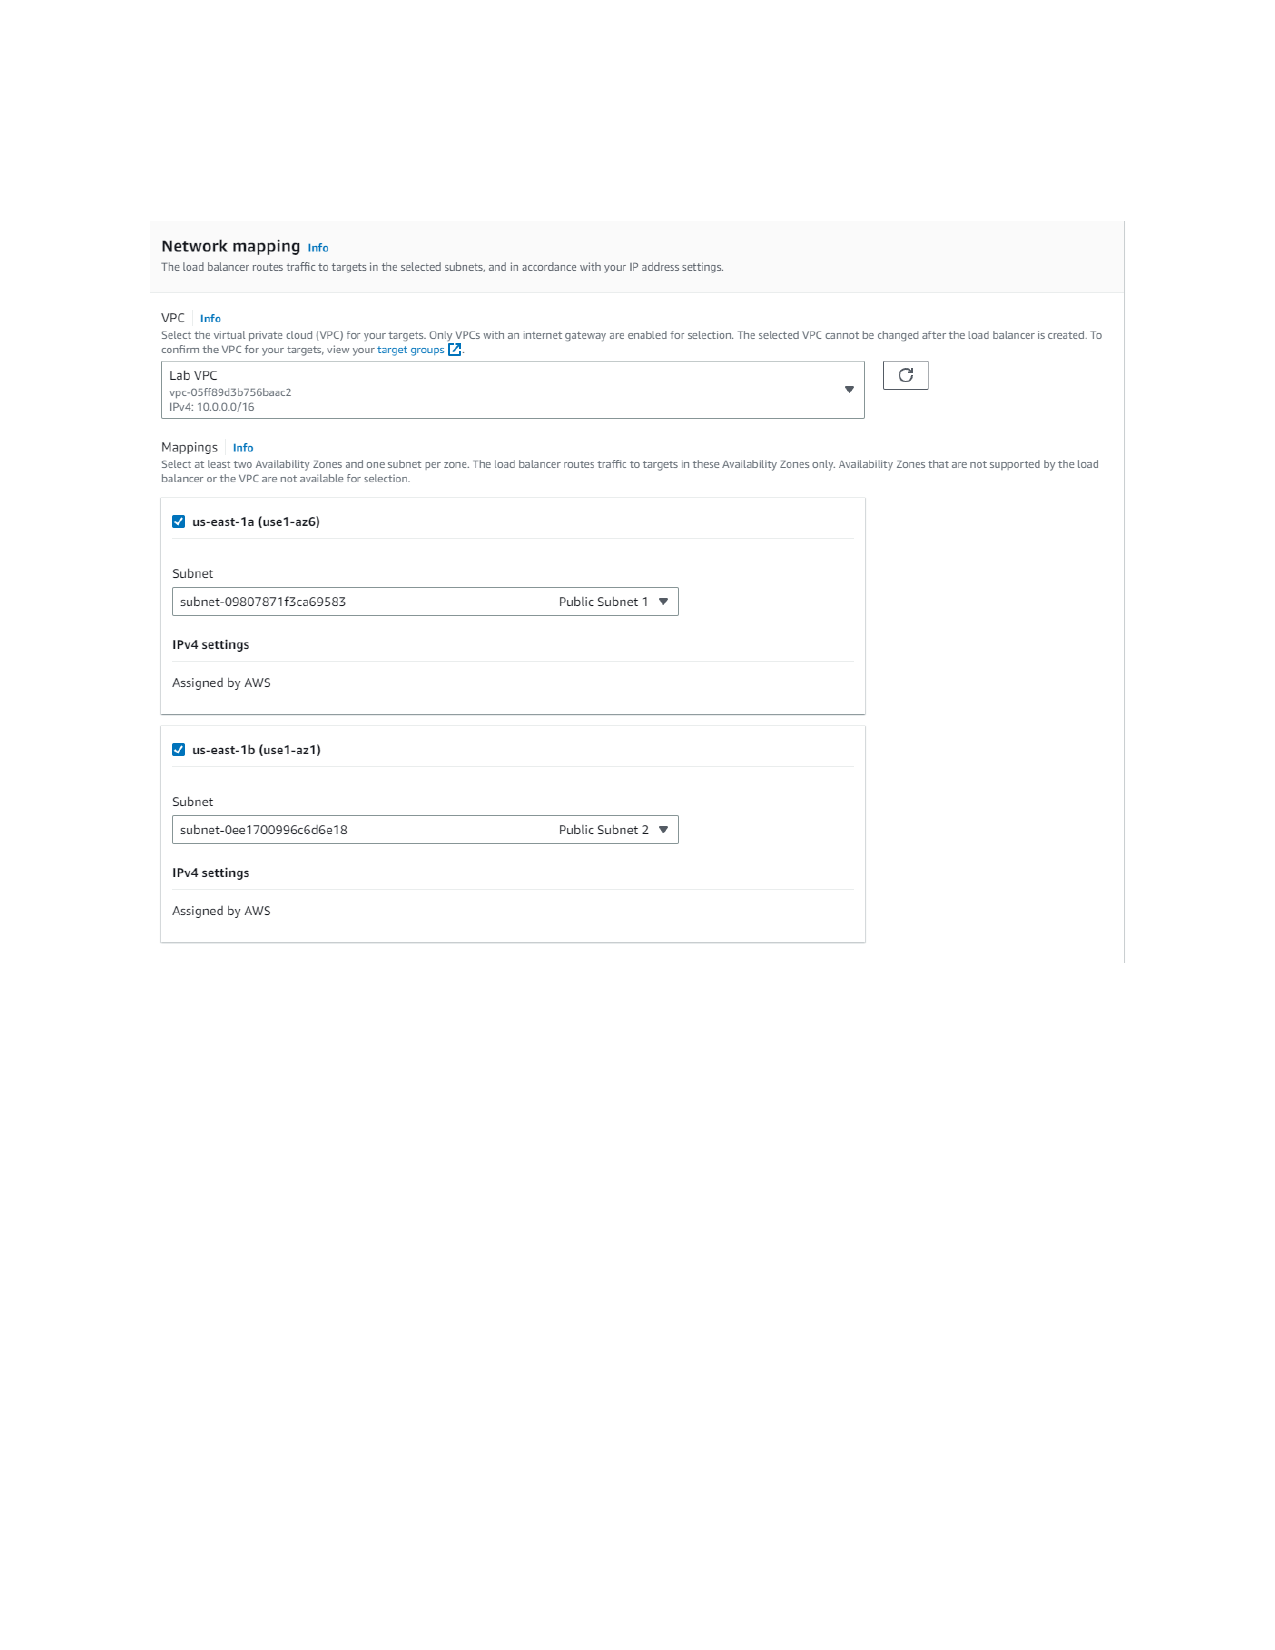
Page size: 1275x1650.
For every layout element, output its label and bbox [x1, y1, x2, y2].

picture [150, 221, 1125, 963]
